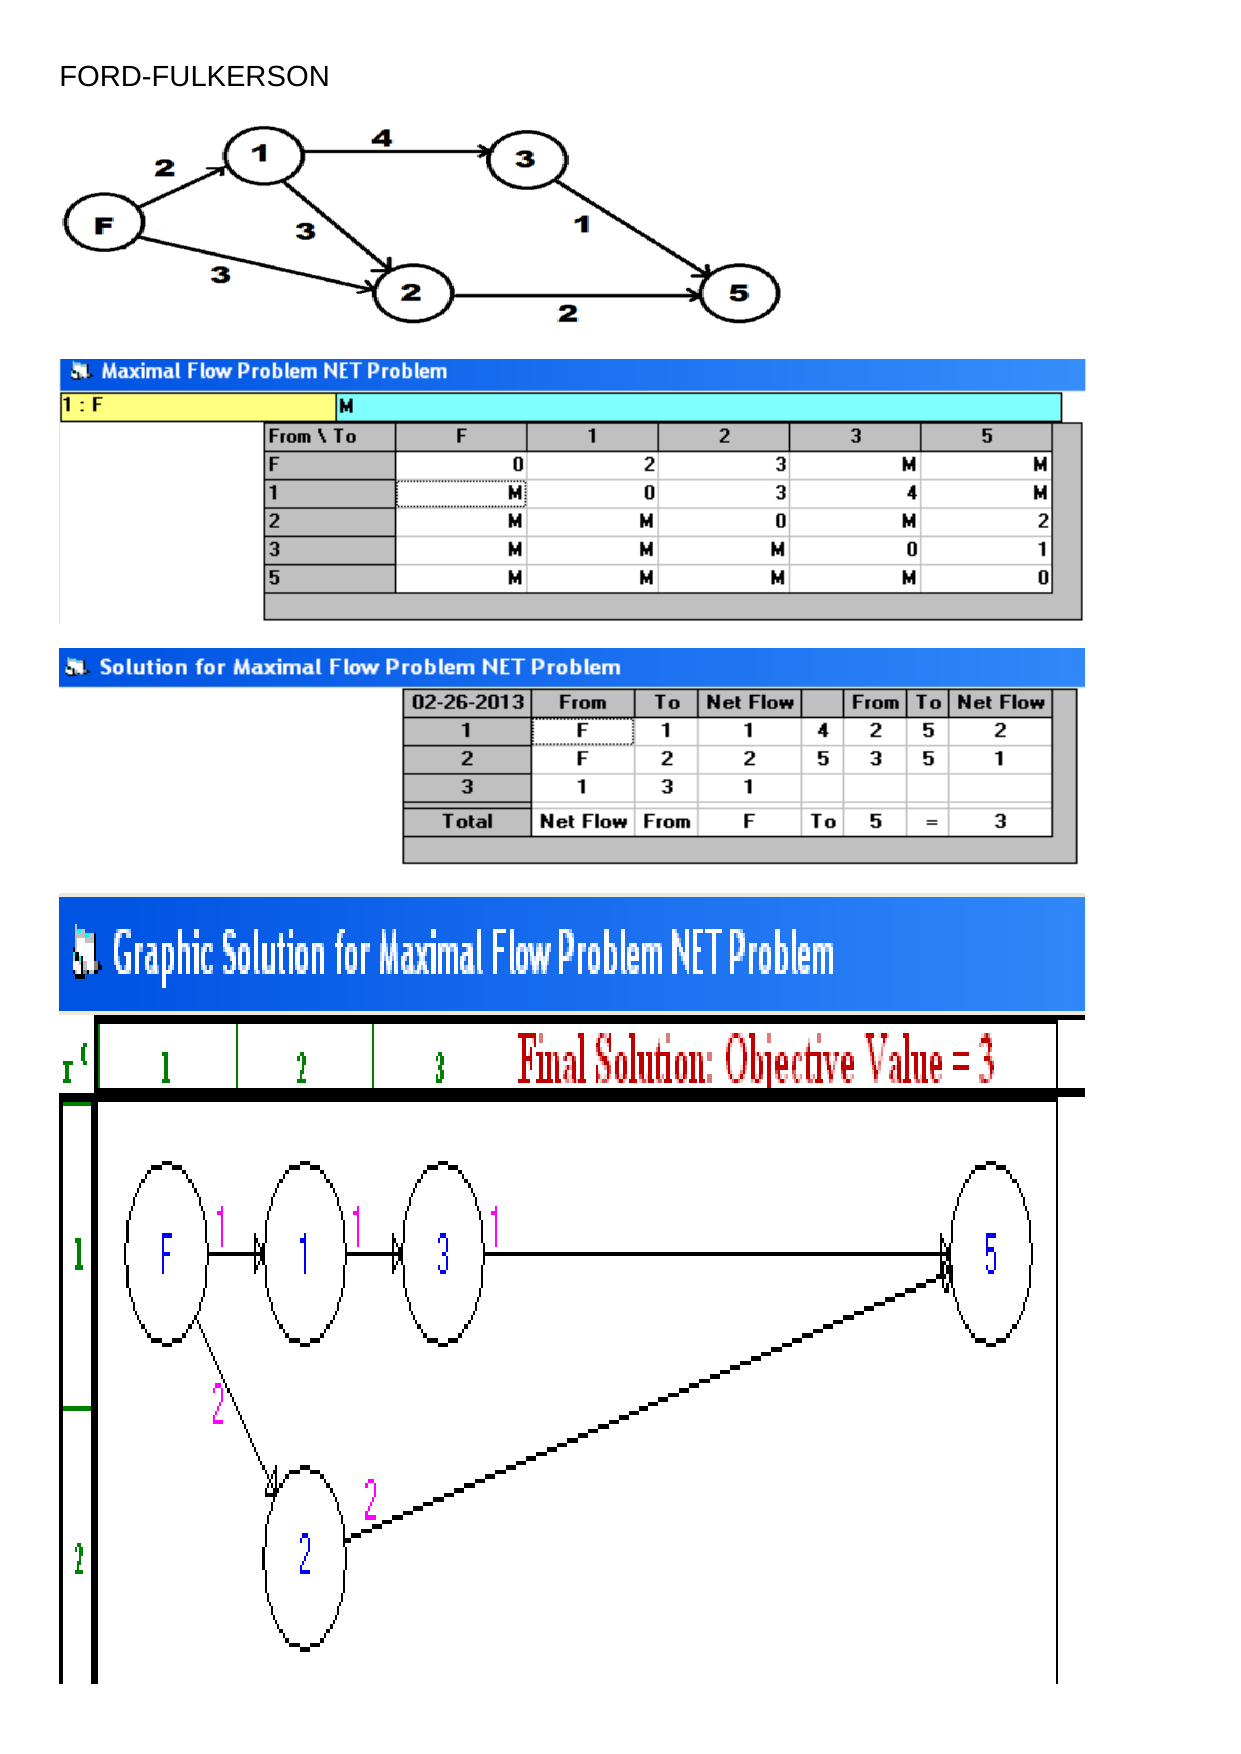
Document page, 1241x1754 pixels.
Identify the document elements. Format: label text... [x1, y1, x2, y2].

text FORD-FULKERSON [59, 59, 1181, 93]
picture [59, 118, 784, 334]
picture [59, 648, 1085, 869]
picture [59, 359, 1086, 624]
picture [59, 893, 1085, 1684]
